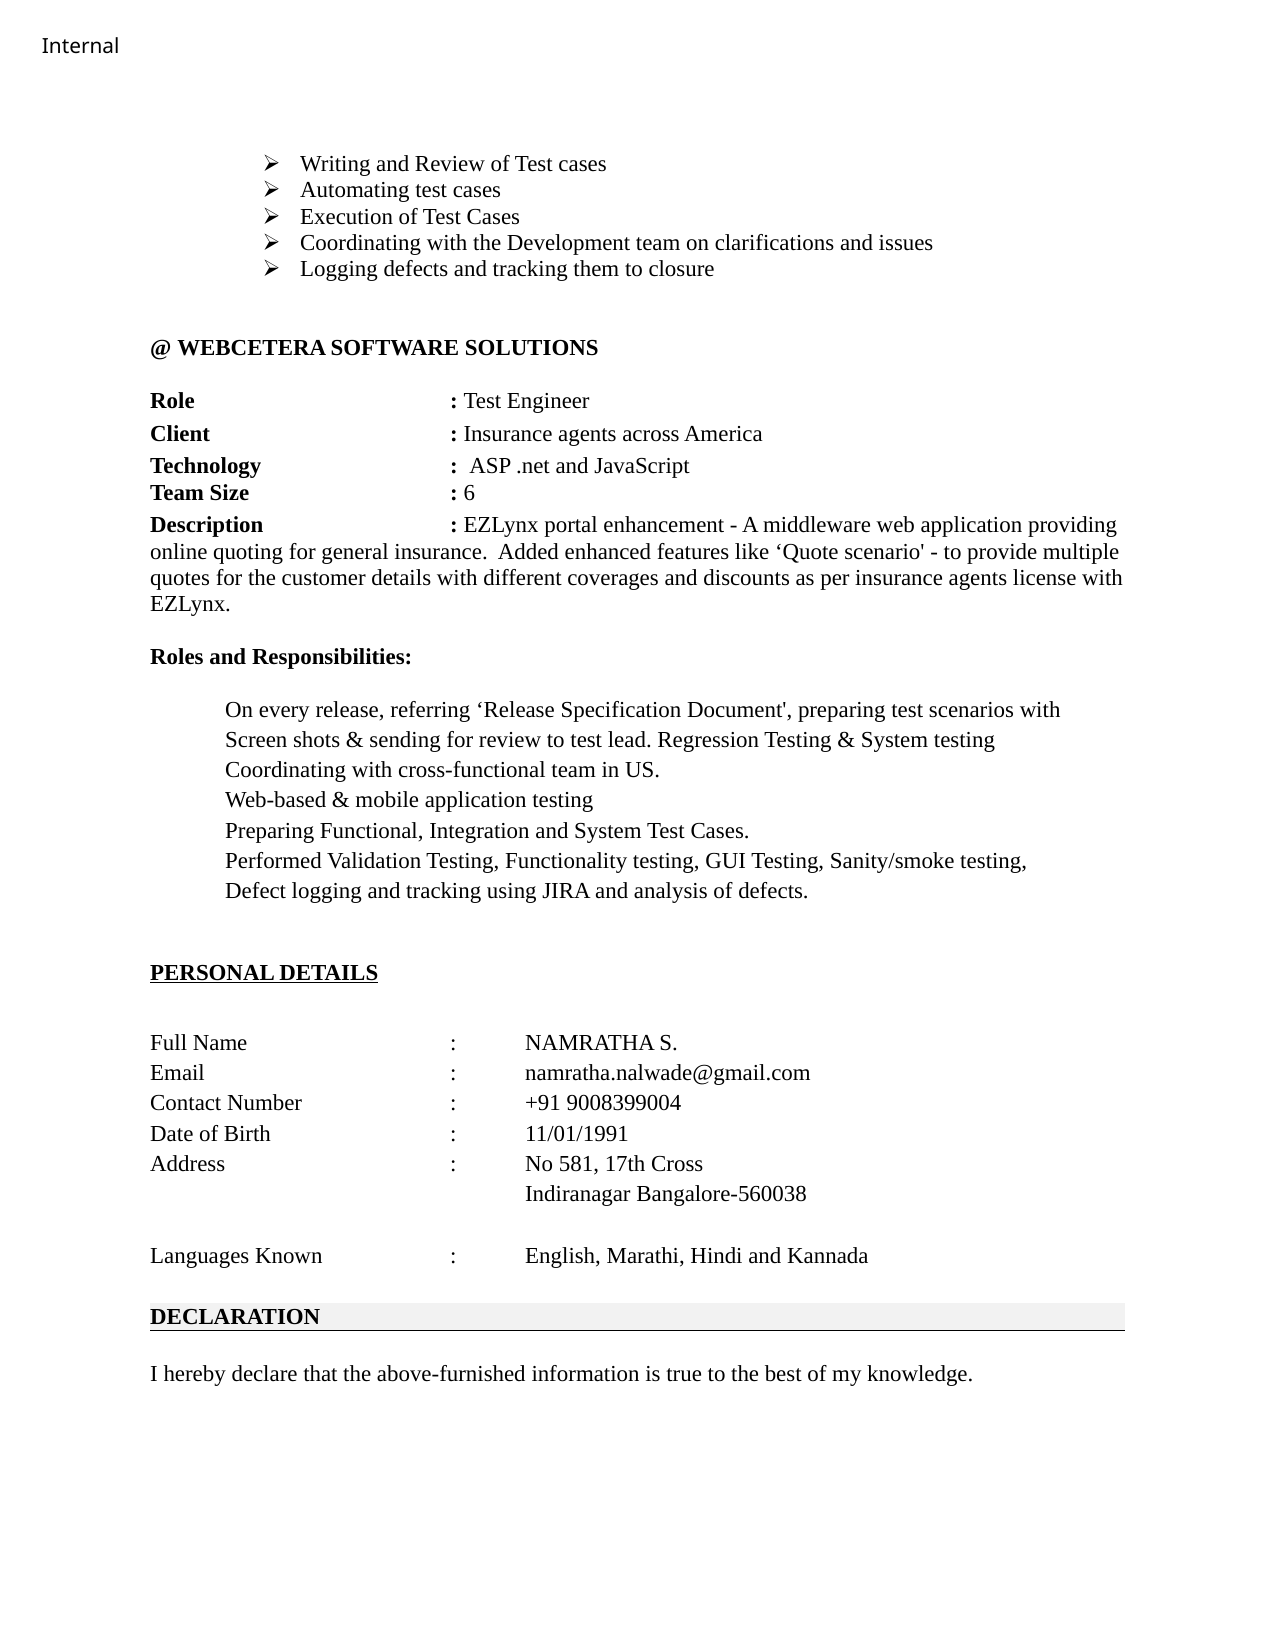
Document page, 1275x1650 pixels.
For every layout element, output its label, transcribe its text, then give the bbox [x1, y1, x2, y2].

text Web-based & mobile application testing [194, 786, 1275, 813]
text Full Name : NAMRATHA S. [150, 1029, 1125, 1055]
text Role : Test Engineer [150, 387, 1125, 413]
text @ WEBCETERA SOFTWARE SOLUTIONS [150, 334, 1125, 361]
text Preparing Functional, Integration and System Test Cases. [194, 817, 1275, 843]
text Technology : ASP .net and JavaScript [150, 452, 1125, 479]
text Team Size : 6 [150, 479, 1125, 505]
text Client : Insurance agents across America [150, 420, 1125, 446]
text Coordinating with cross-functional team in US. [150, 756, 1275, 783]
text Address : No 581, 17th Cross [150, 1150, 1125, 1176]
text Indiranagar Bangalore-560038 [450, 1180, 1125, 1237]
text Screen shots & sending for review to test lead. Regression Testing & System testing [225, 726, 1200, 752]
text I hereby declare that the above-furnished information is true to the best of my knowledge. [150, 1359, 1125, 1386]
list Execution of Test Cases [262, 203, 1125, 229]
text Date of Birth : 11/01/1991 [150, 1119, 1125, 1146]
text Description : EZLynx portal enhancement - A middleware web application providing online quoting for general insurance. Added enhanced features like ‘Quote scenario' - to provide multiple quotes for the customer details with different coverages and discounts as per insurance agents license with EZLynx. [150, 511, 1125, 617]
text Roles and Responsibilities: [150, 643, 1125, 669]
list Logging defects and tracking them to closure [262, 255, 1125, 282]
text Contact Number : +91 9008399004 [150, 1089, 1125, 1116]
list Coordinating with the Development team on clarifications and issues [262, 229, 1125, 255]
list Automating test cases [262, 176, 1125, 203]
text On every release, referring ‘Release Specification Document', preparing test scenarios with [150, 696, 1275, 722]
text Languages Known : English, Marathi, Hindi and Kannada [150, 1242, 1125, 1269]
text Defect logging and tracking using JIRA and analysis of defects. [150, 877, 1200, 903]
text Performed Validation Testing, Functionality testing, GUI Testing, Sanity/smoke testing, [194, 847, 1200, 873]
text DECLARATION [150, 1303, 1125, 1330]
text PERSONAL DETAILS [150, 959, 1125, 986]
text Email : namratha.nalwade@gmail.com [150, 1059, 1125, 1086]
list Writing and Review of Test cases [262, 150, 1125, 176]
